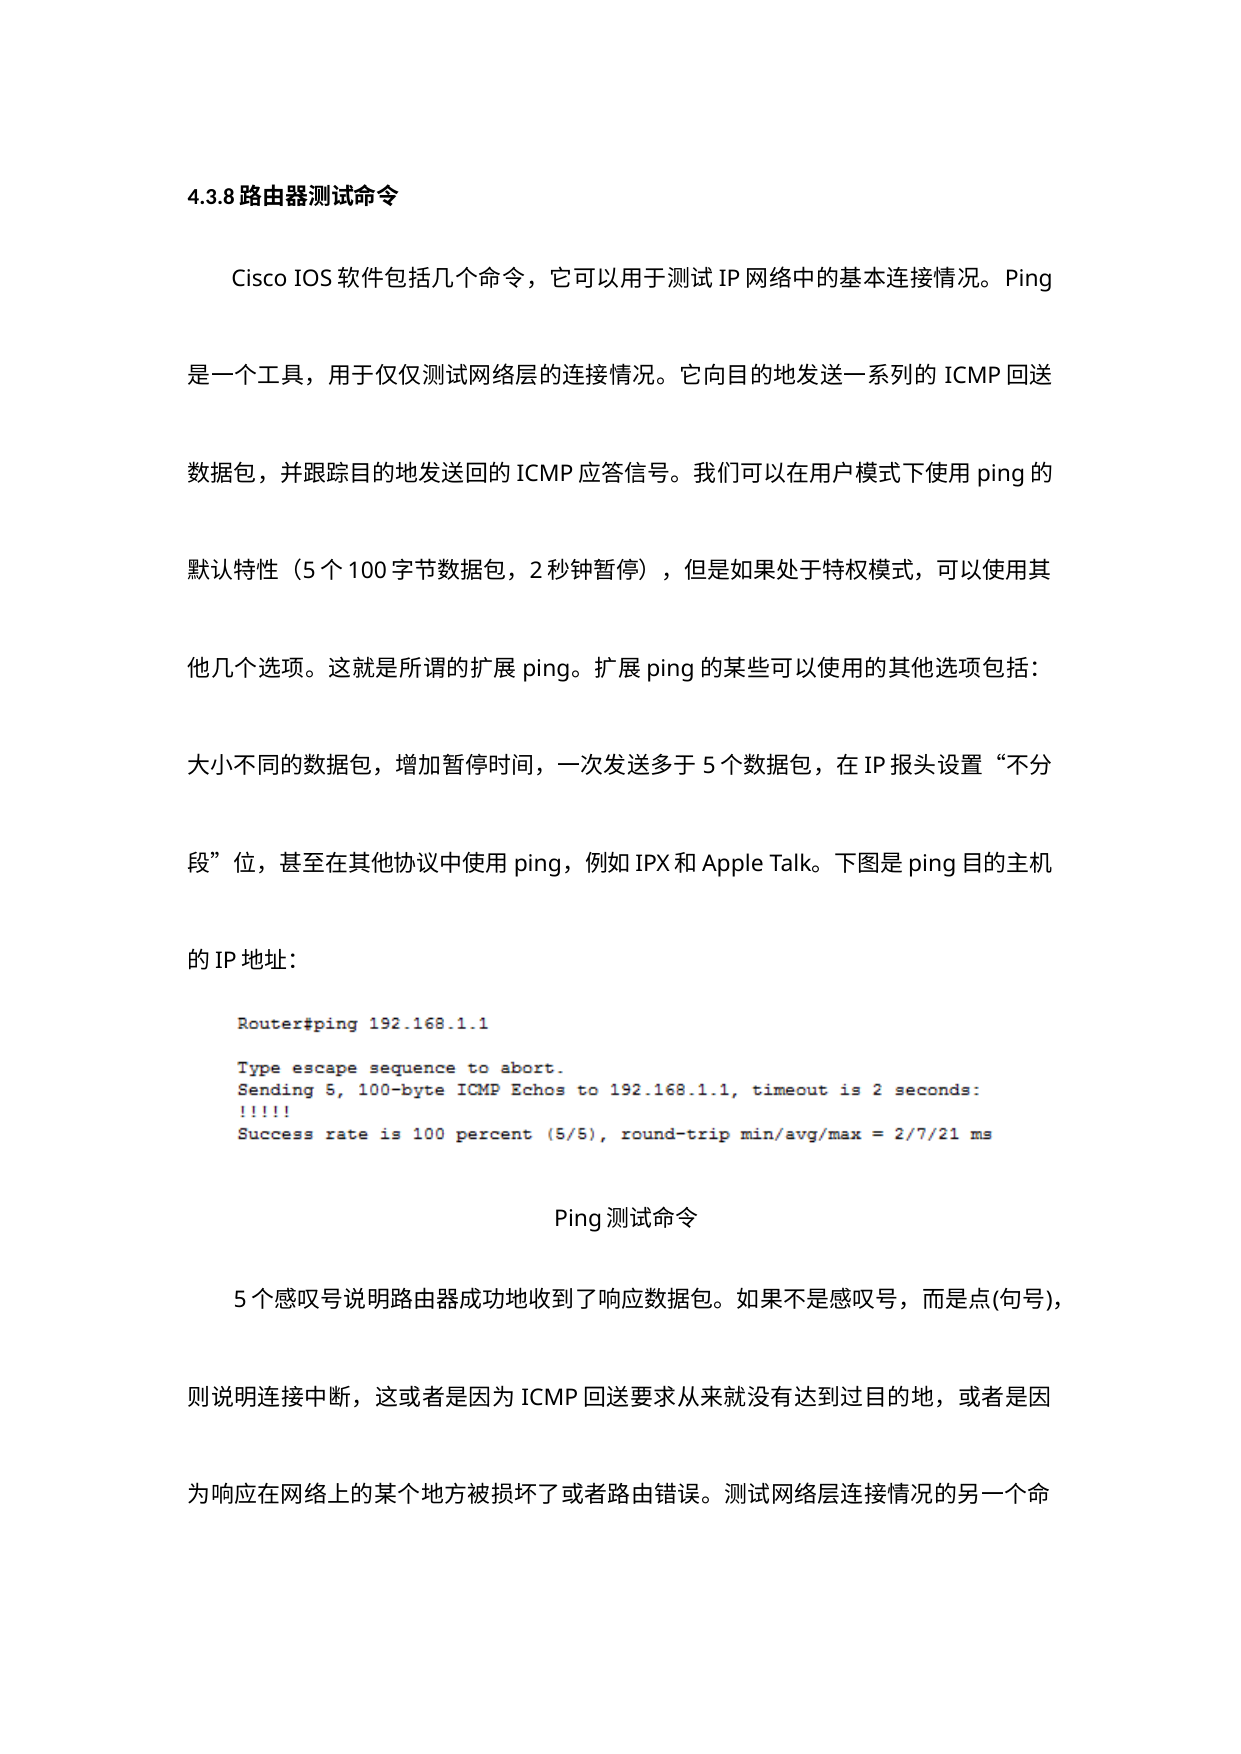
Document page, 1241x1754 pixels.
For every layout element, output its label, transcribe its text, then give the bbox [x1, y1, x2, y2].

text 4.3.8路由器测试命令 [187, 162, 1053, 227]
picture [236, 1007, 1004, 1152]
text Ping测试命令 [187, 1183, 1053, 1248]
